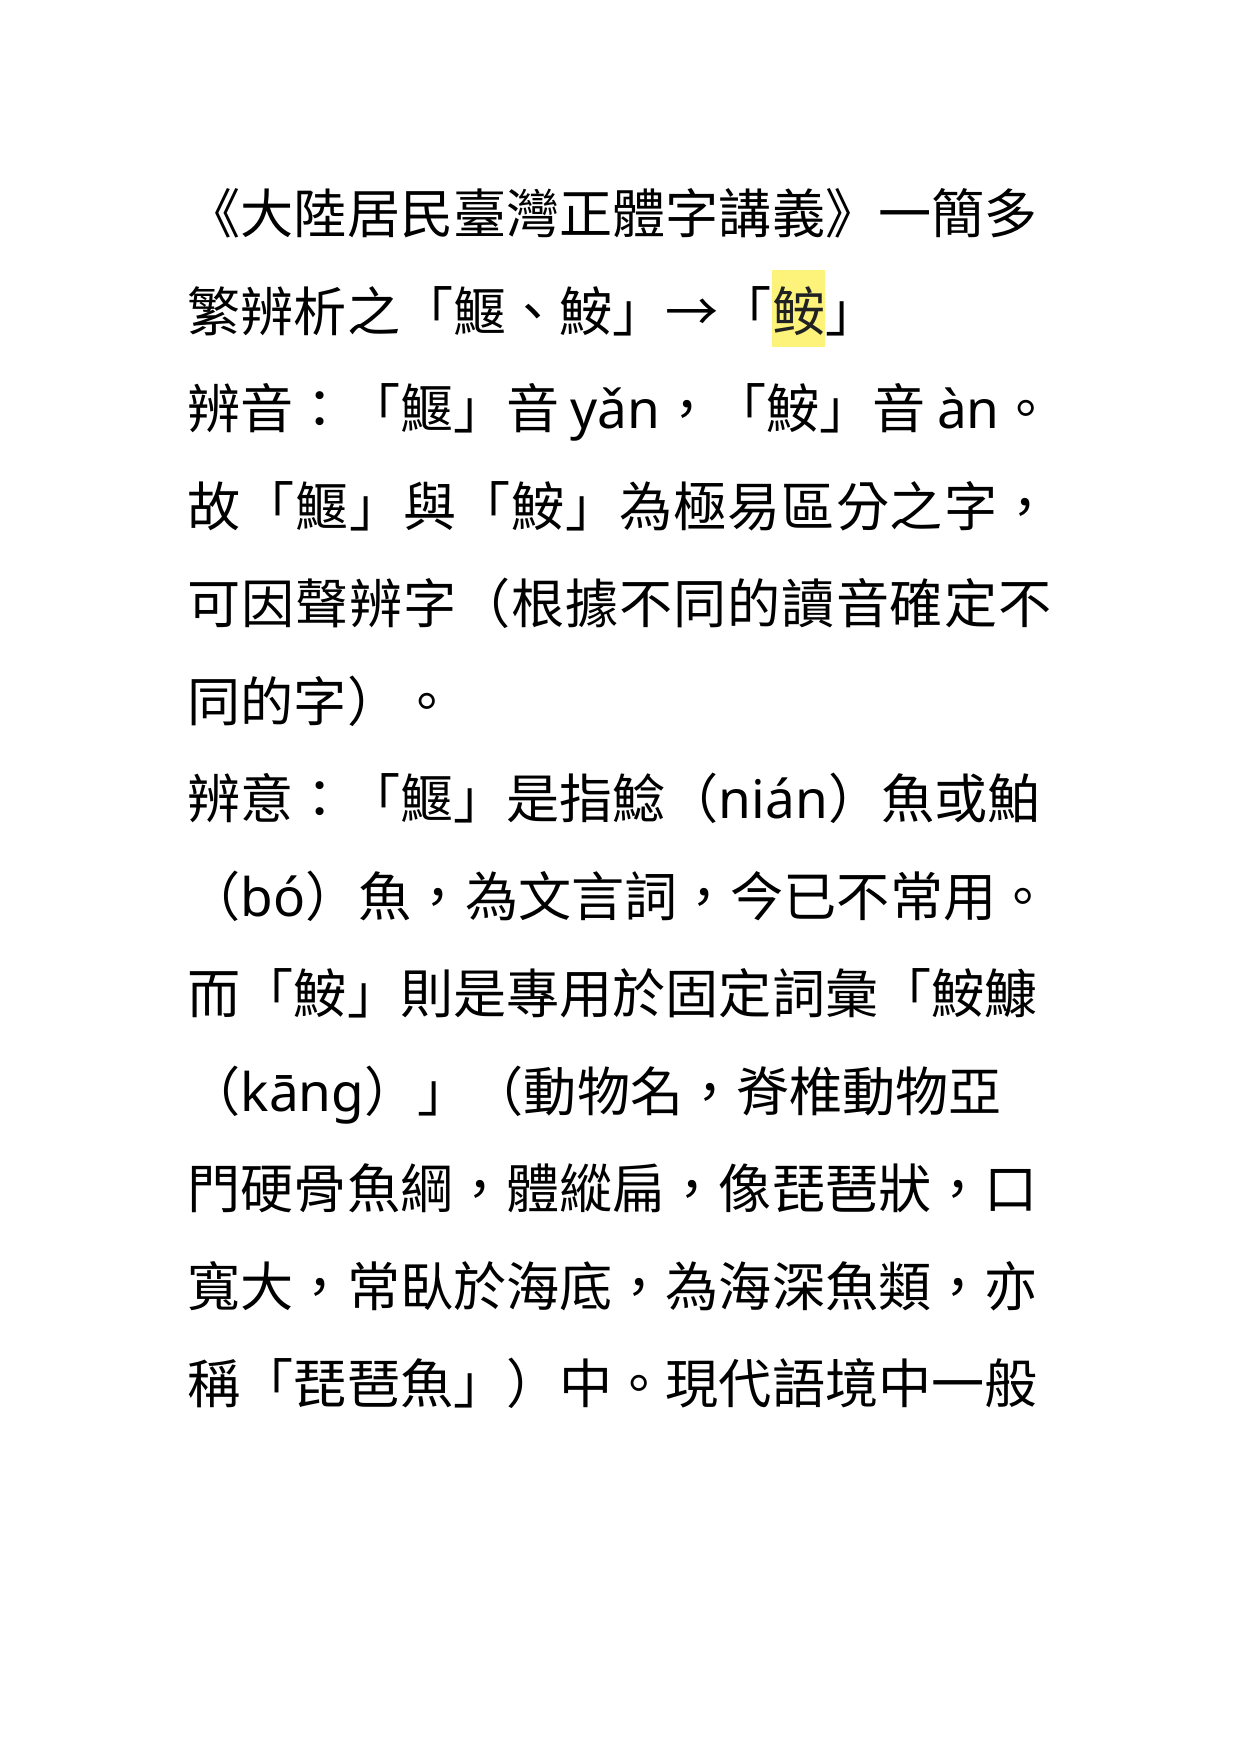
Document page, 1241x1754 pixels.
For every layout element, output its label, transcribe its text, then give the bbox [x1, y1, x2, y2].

text 《大陸居民臺灣正體字講義》一簡多繁辨析之「鰋、鮟」→「𩽾」 [187, 162, 1053, 357]
text 辨音：「鰋」音yǎn，「鮟」音àn。故「鰋」與「鮟」為極易區分之字，可因聲辨字（根據不同的讀音確定不同的字）。 [187, 357, 1053, 747]
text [187, 747, 1053, 1429]
